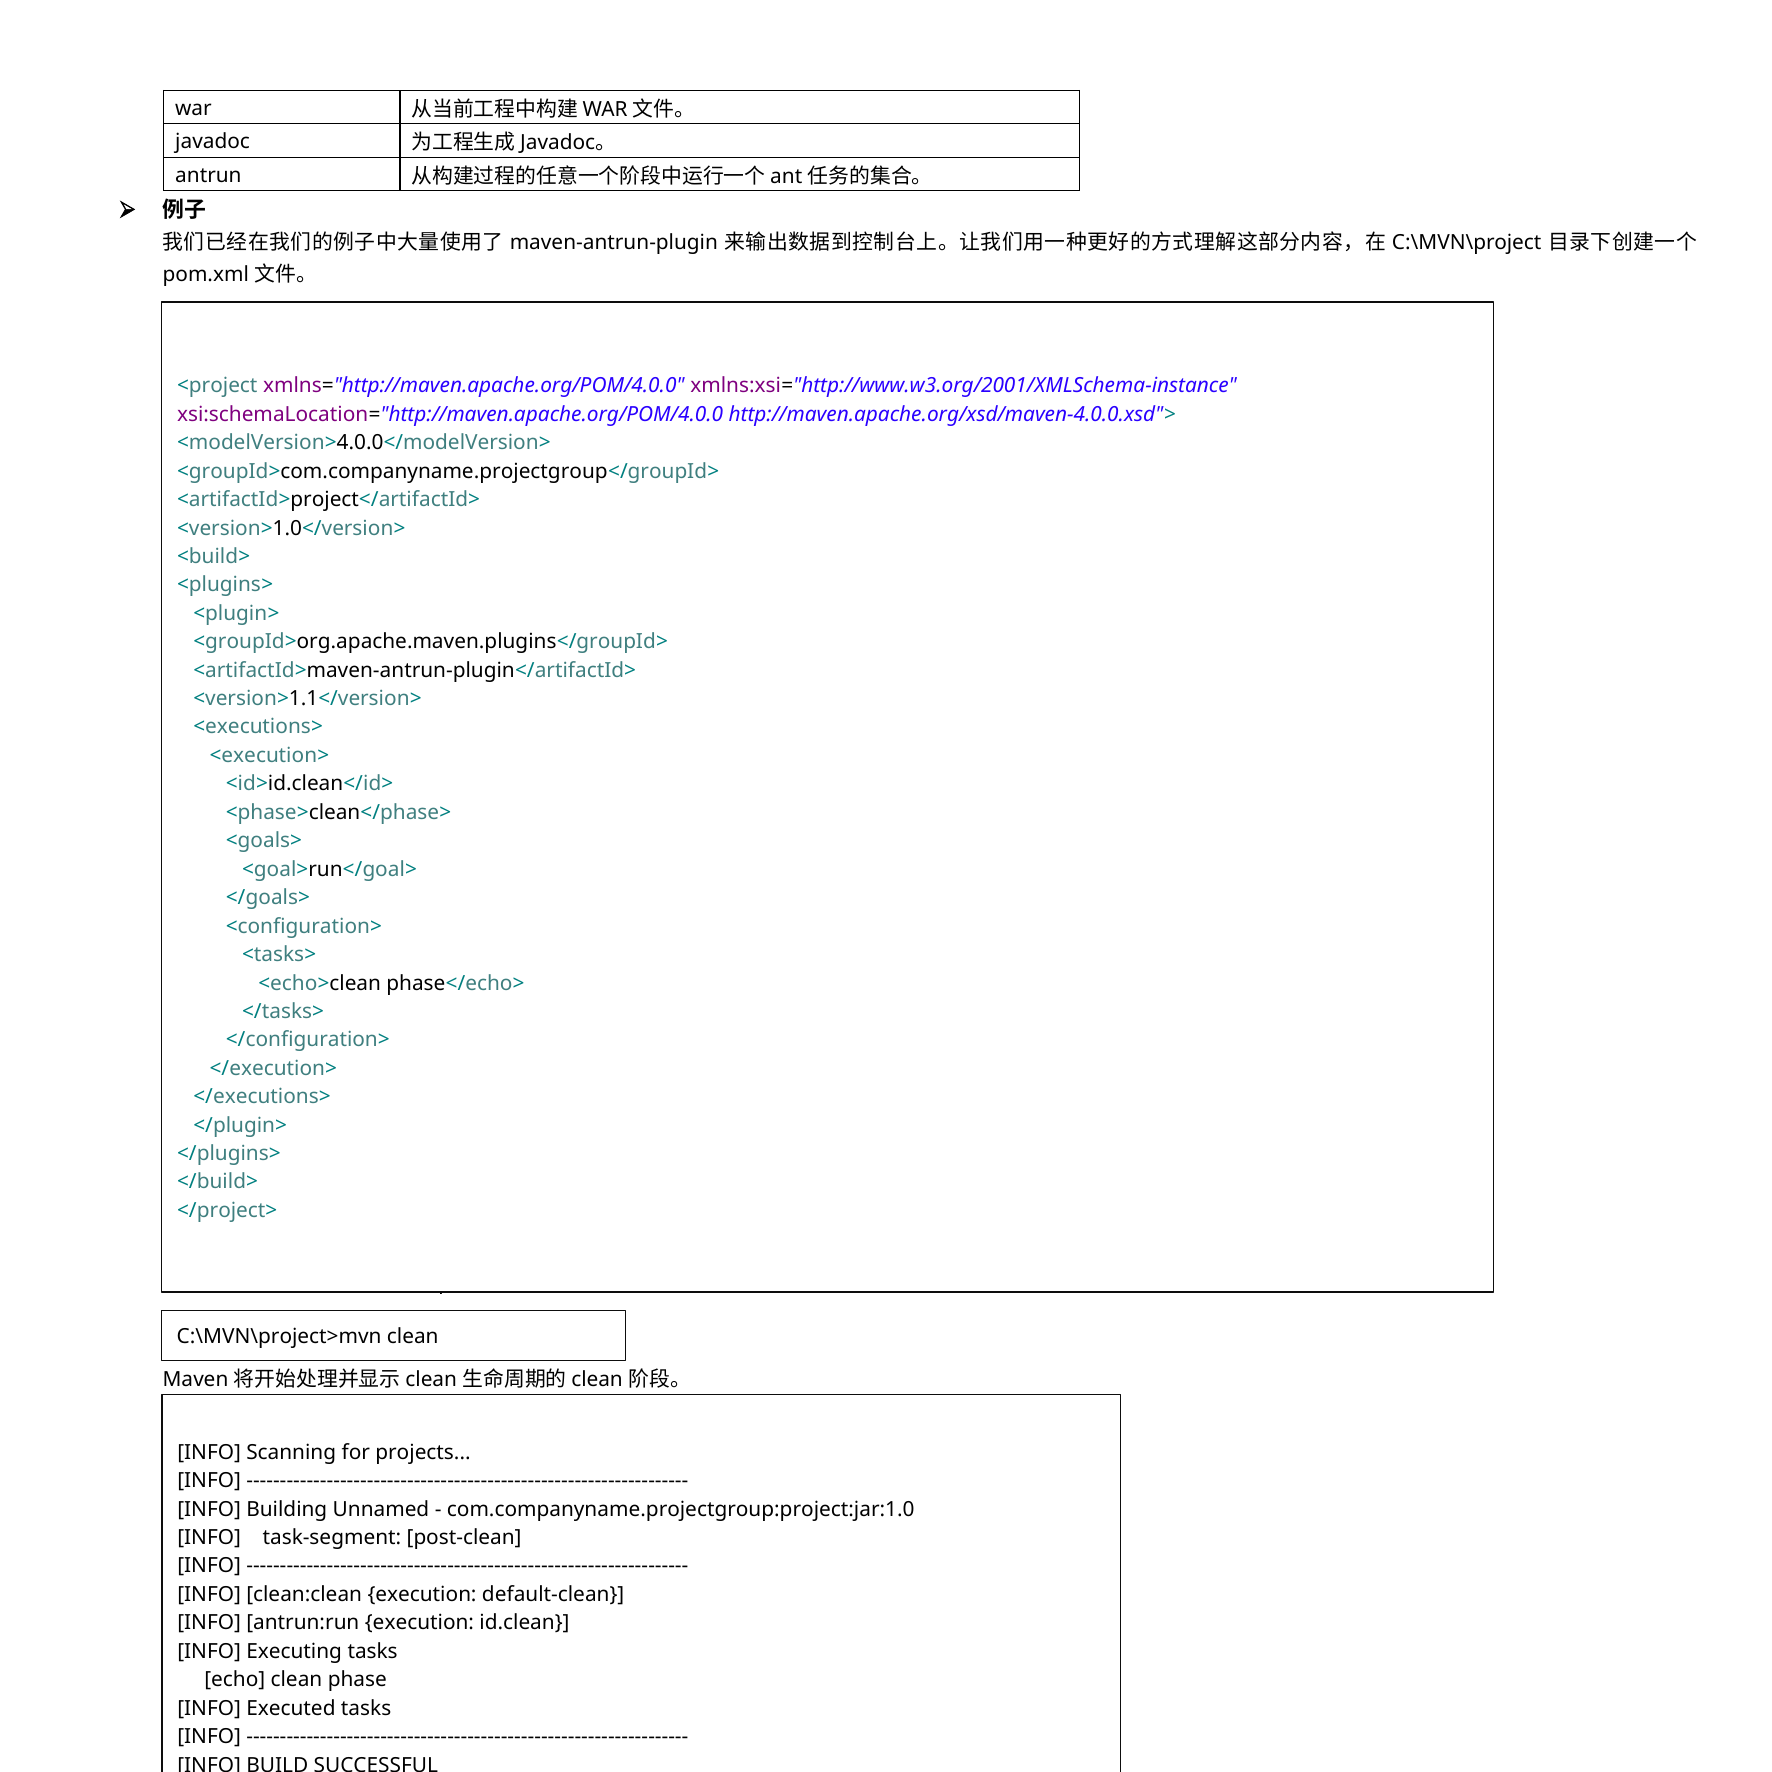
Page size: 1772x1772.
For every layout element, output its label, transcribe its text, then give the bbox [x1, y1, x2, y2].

table_cell war [164, 91, 399, 123]
table_cell 从当前工程中构建 WAR 文件。 [401, 91, 1079, 123]
text Maven 将开始处理并显示 clean 生命周期的 clean 阶段。 [162, 1361, 1697, 1394]
list 例子 [119, 191, 1697, 224]
text 我们已经在我们的例子中大量使用了 maven-antrun-plugin 来输出数据到控制台上。让我们用一种更好的方式理解这部分内容，在 C:\MVN\project 目录下创建一个 pom.xml 文件。 [162, 224, 1697, 289]
table_cell 为工程生成 Javadoc。 [401, 124, 1079, 157]
text 接下来，打开命令终端跳转到 pom.xml 所在的目录，并执行下面的 mvn 命令。 [162, 1264, 1697, 1296]
table_cell 从构建过程的任意一个阶段中运行一个 ant 任务的集合。 [401, 158, 1079, 190]
table_cell antrun [164, 158, 399, 190]
table_cell javadoc [164, 124, 399, 157]
